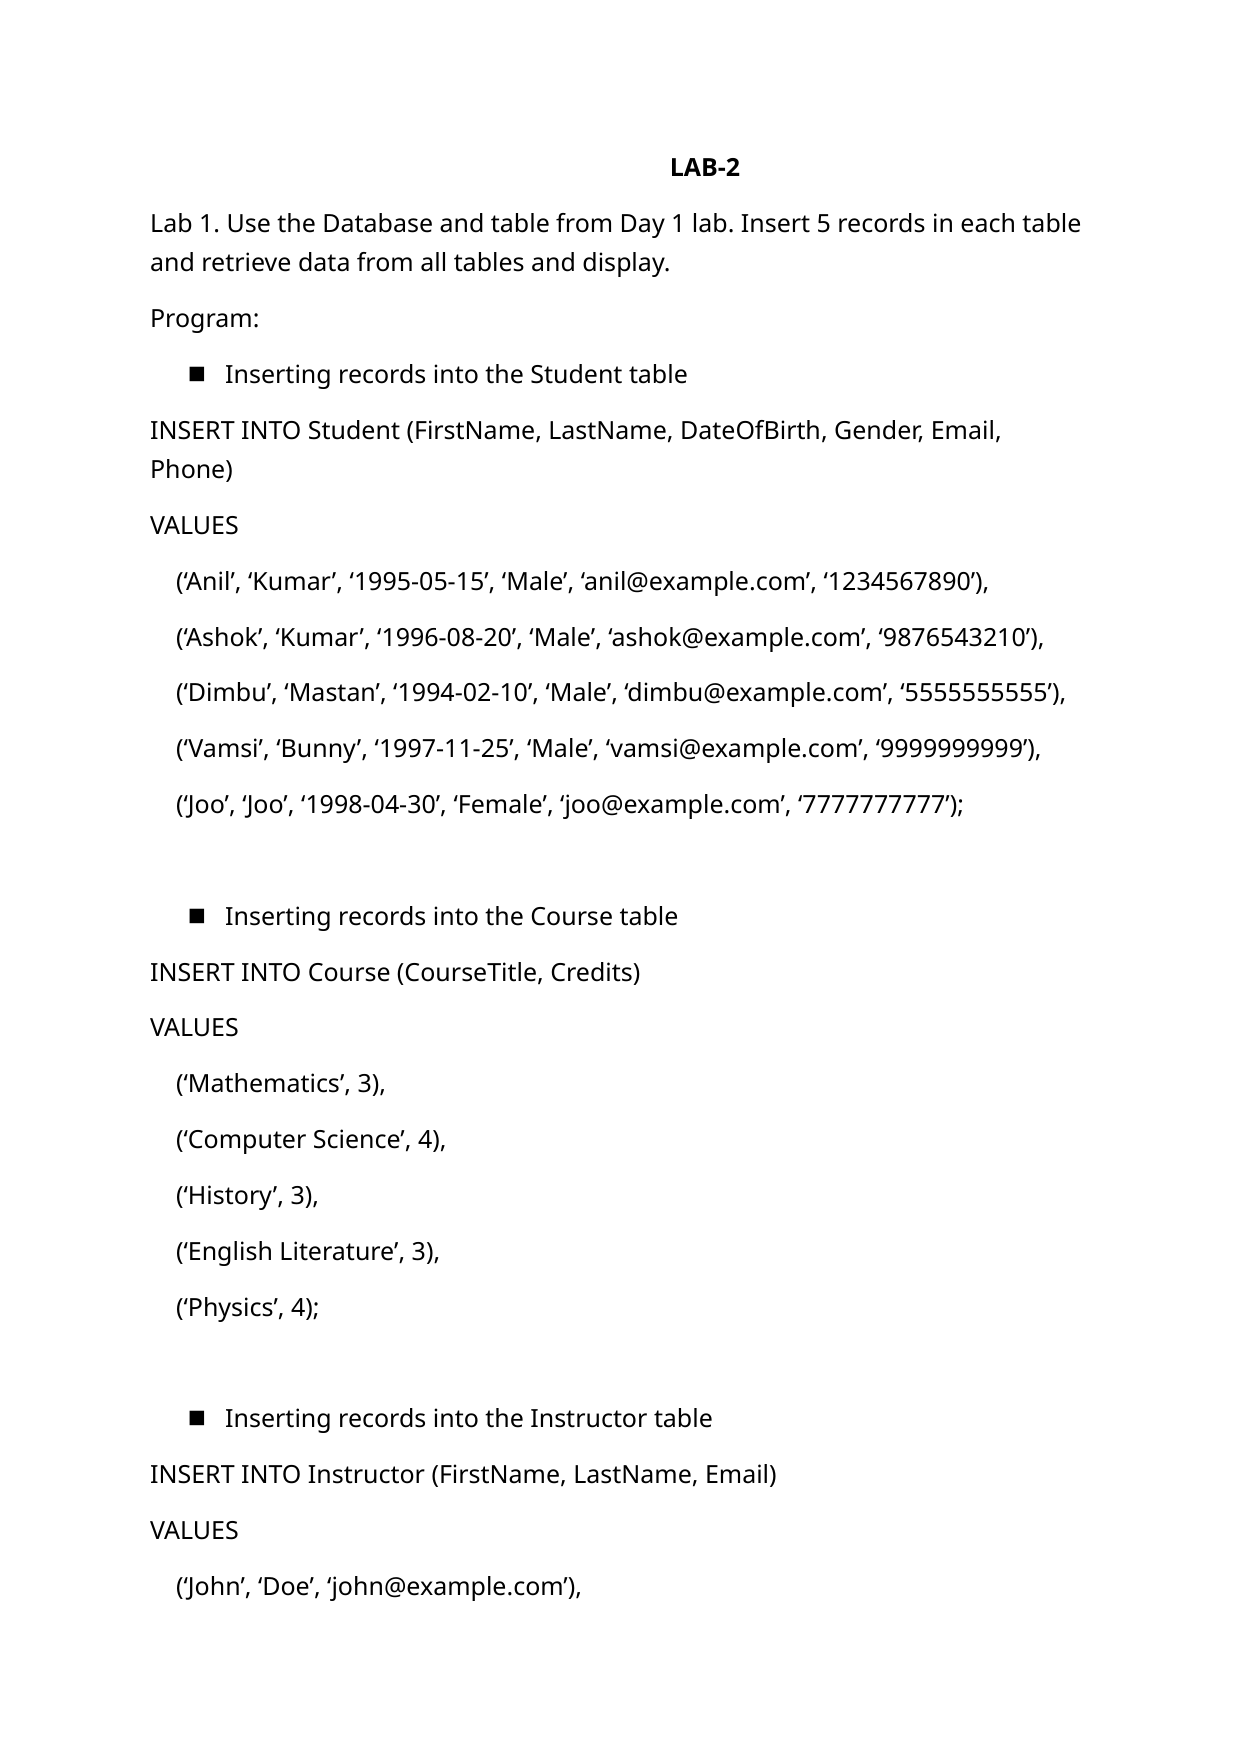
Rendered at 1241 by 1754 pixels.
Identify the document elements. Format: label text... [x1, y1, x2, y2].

text VALUES [150, 1010, 1090, 1044]
text (‘Anil’, ‘Kumar’, ‘1995-05-15’, ‘Male’, ‘anil@example.com’, ‘1234567890’), [150, 563, 1090, 597]
text (‘Dimbu’, ‘Mastan’, ‘1994-02-10’, ‘Male’, ‘dimbu@example.com’, ‘5555555555’), [150, 675, 1090, 709]
text INSERT INTO Instructor (FirstName, LastName, Email) [150, 1457, 1090, 1491]
list Inserting records into the Student table [187, 357, 1090, 391]
text (‘Mathematics’, 3), [150, 1066, 1090, 1100]
list Inserting records into the Course table [187, 898, 1090, 932]
text (‘Vamsi’, ‘Bunny’, ‘1997-11-25’, ‘Male’, ‘vamsi@example.com’, ‘9999999999’), [150, 731, 1090, 765]
list Inserting records into the Instructor table [187, 1401, 1090, 1435]
text (‘Physics’, 4); [150, 1289, 1090, 1323]
text INSERT INTO Course (CourseTitle, Credits) [150, 954, 1090, 988]
text (‘Ashok’, ‘Kumar’, ‘1996-08-20’, ‘Male’, ‘ashok@example.com’, ‘9876543210’), [150, 619, 1090, 653]
text VALUES [150, 507, 1090, 542]
text (‘History’, 3), [150, 1177, 1090, 1212]
text (‘English Literature’, 3), [150, 1233, 1090, 1267]
text Program: [150, 301, 1090, 335]
text INSERT INTO Student (FirstName, LastName, DateOfBirth, Gender, Email, Phone) [150, 412, 1090, 486]
text LAB-2 [150, 150, 1090, 184]
text (‘John’, ‘Doe’, ‘john@example.com’), [150, 1568, 1090, 1602]
text VALUES [150, 1512, 1090, 1547]
text (‘Joo’, ‘Joo’, ‘1998-04-30’, ‘Female’, ‘joo@example.com’, ‘7777777777’); [150, 787, 1090, 821]
text (‘Computer Science’, 4), [150, 1122, 1090, 1156]
text Lab 1. Use the Database and table from Day 1 lab. Insert 5 records in each table and retrieve data from all tables and display. [150, 206, 1090, 279]
